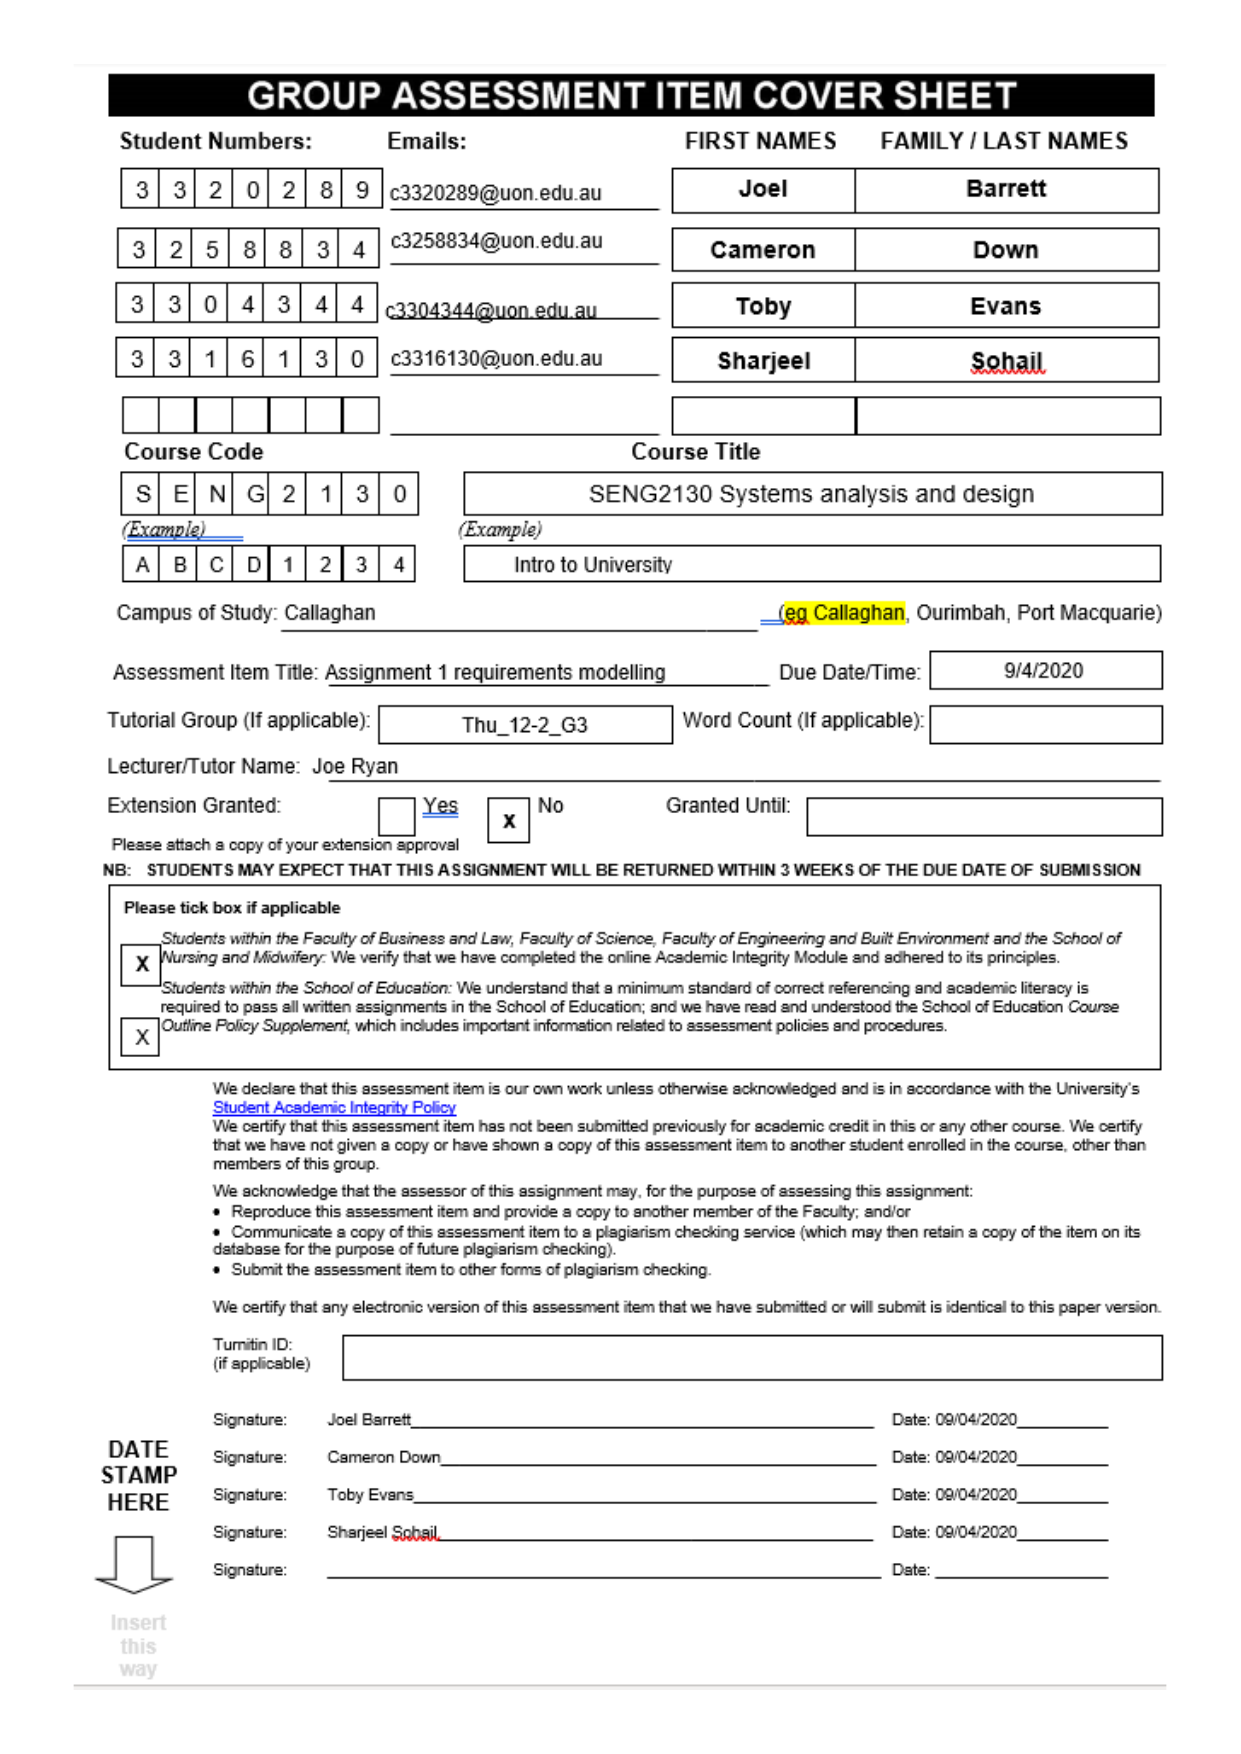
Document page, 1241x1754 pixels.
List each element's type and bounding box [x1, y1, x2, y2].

picture [73, 64, 1167, 1690]
